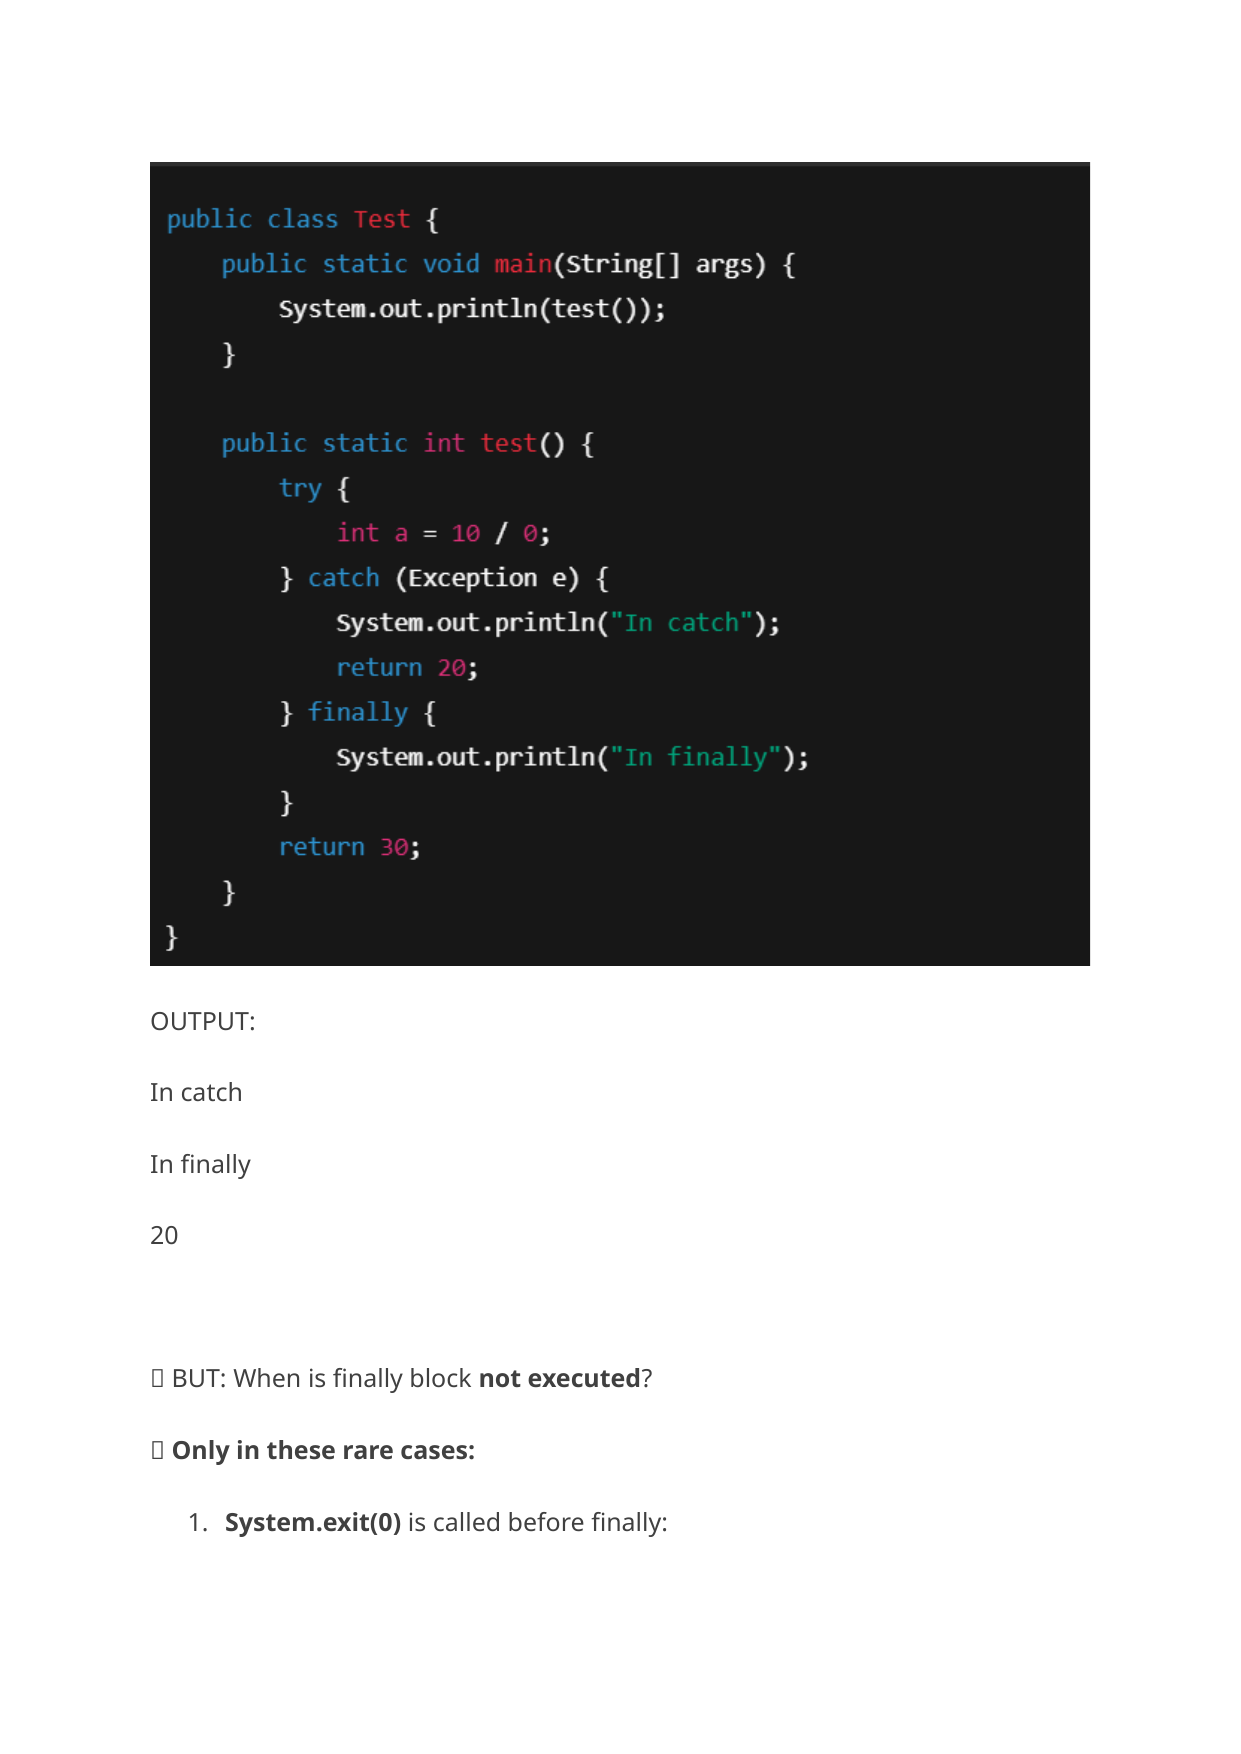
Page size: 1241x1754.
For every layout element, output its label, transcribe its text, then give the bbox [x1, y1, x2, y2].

text In catch [150, 1075, 1090, 1109]
text 20 [150, 1218, 1090, 1252]
text 🔥 BUT: When is finally block not executed? [150, 1361, 1090, 1395]
text OUTPUT: [150, 1003, 1090, 1037]
picture [150, 162, 1091, 966]
text ❌ Only in these rare cases: [150, 1433, 1090, 1467]
list System.exit(0) is called before finally: [187, 1504, 1090, 1538]
text In finally [150, 1146, 1090, 1180]
